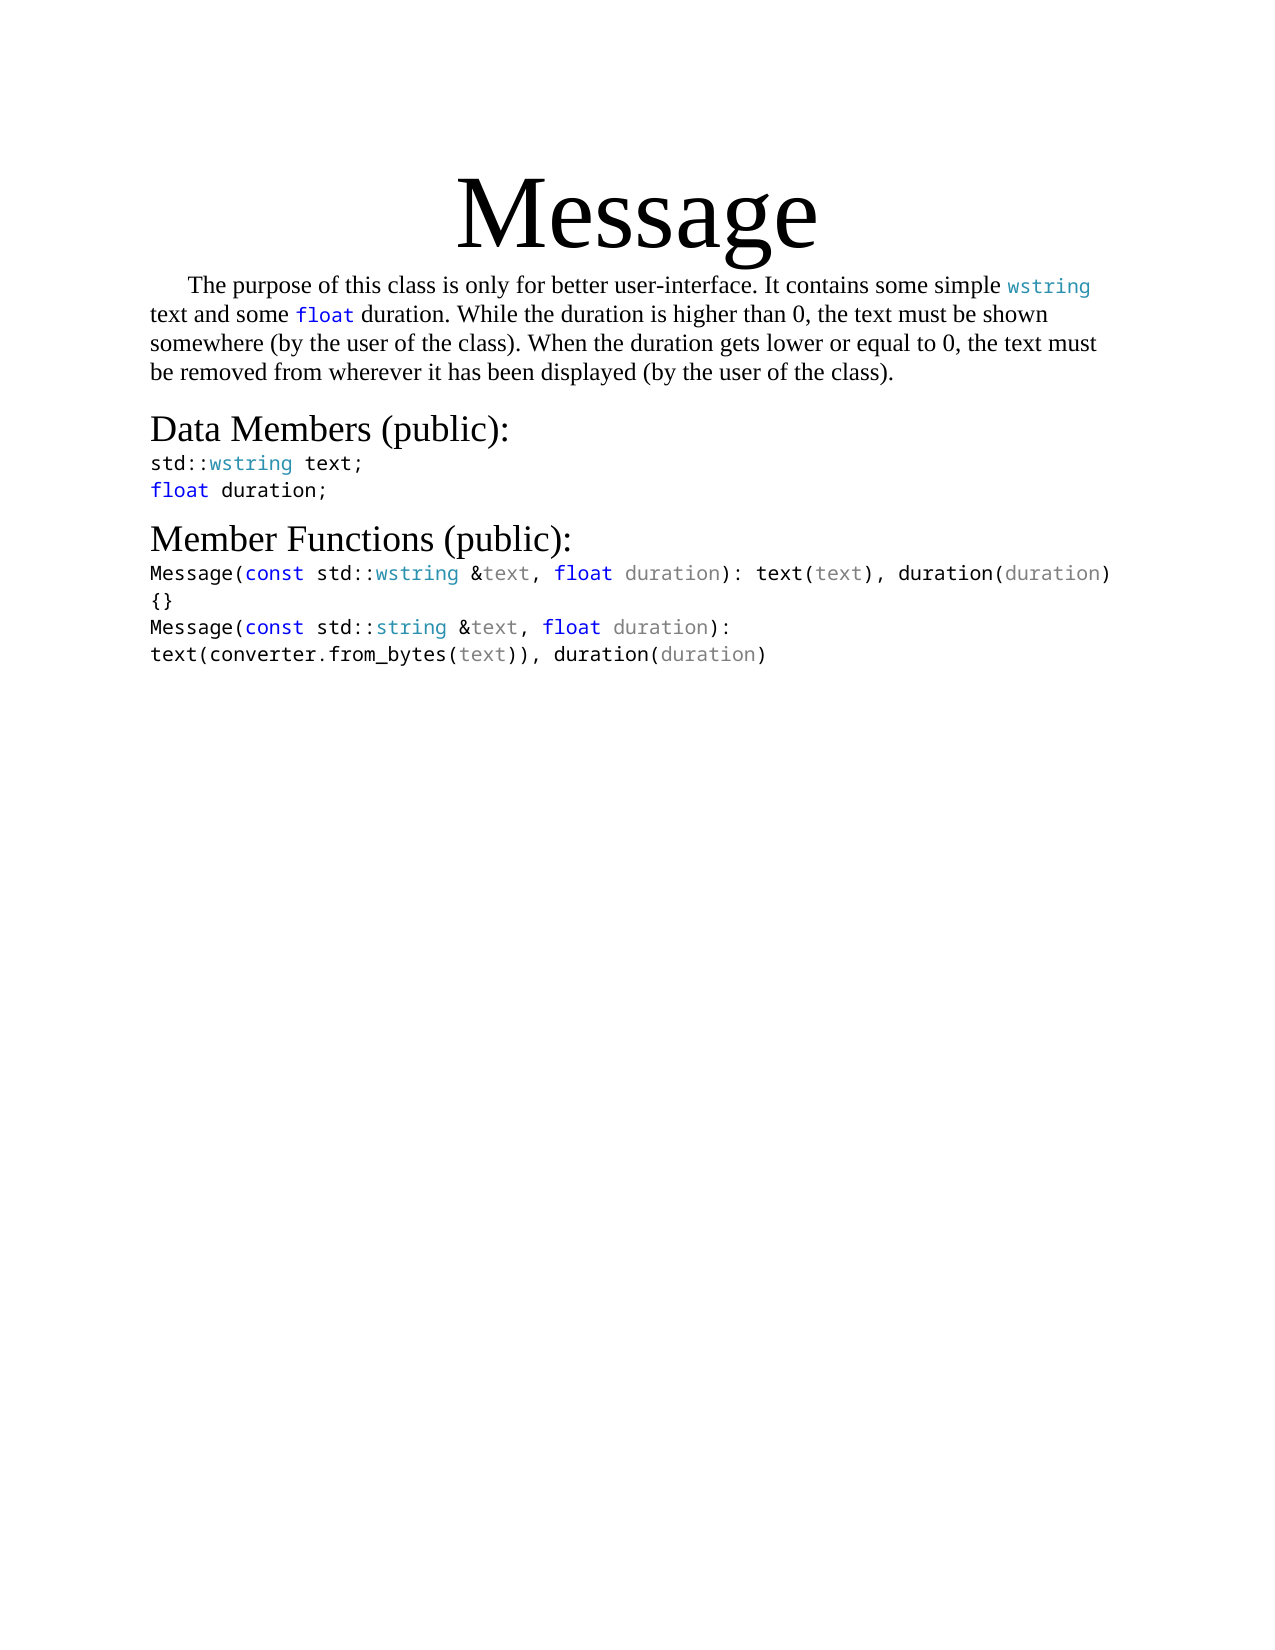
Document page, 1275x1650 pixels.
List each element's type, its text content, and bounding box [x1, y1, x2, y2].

text Message(const std::string &text, float duration): text(converter.from_bytes(text)), duration(duration) [150, 613, 1125, 667]
text float duration; [150, 477, 1125, 504]
text The purpose of this class is only for better user-interface. It contains some simple wstring text and some float duration. While the duration is higher than 0, the text must be shown somewhere (by the user of the class). When the duration gets lower or equal to 0, the text must be removed from wherever it has been displayed (by the user of the class). [150, 270, 1125, 386]
text Member Functions (public): [150, 516, 1125, 559]
text Data Members (public): [150, 407, 1125, 450]
text Message(const std::wstring &text, float duration): text(text), duration(duration) {} [150, 559, 1125, 613]
text Message [150, 150, 1125, 270]
text std::wstring text; [150, 450, 1125, 477]
